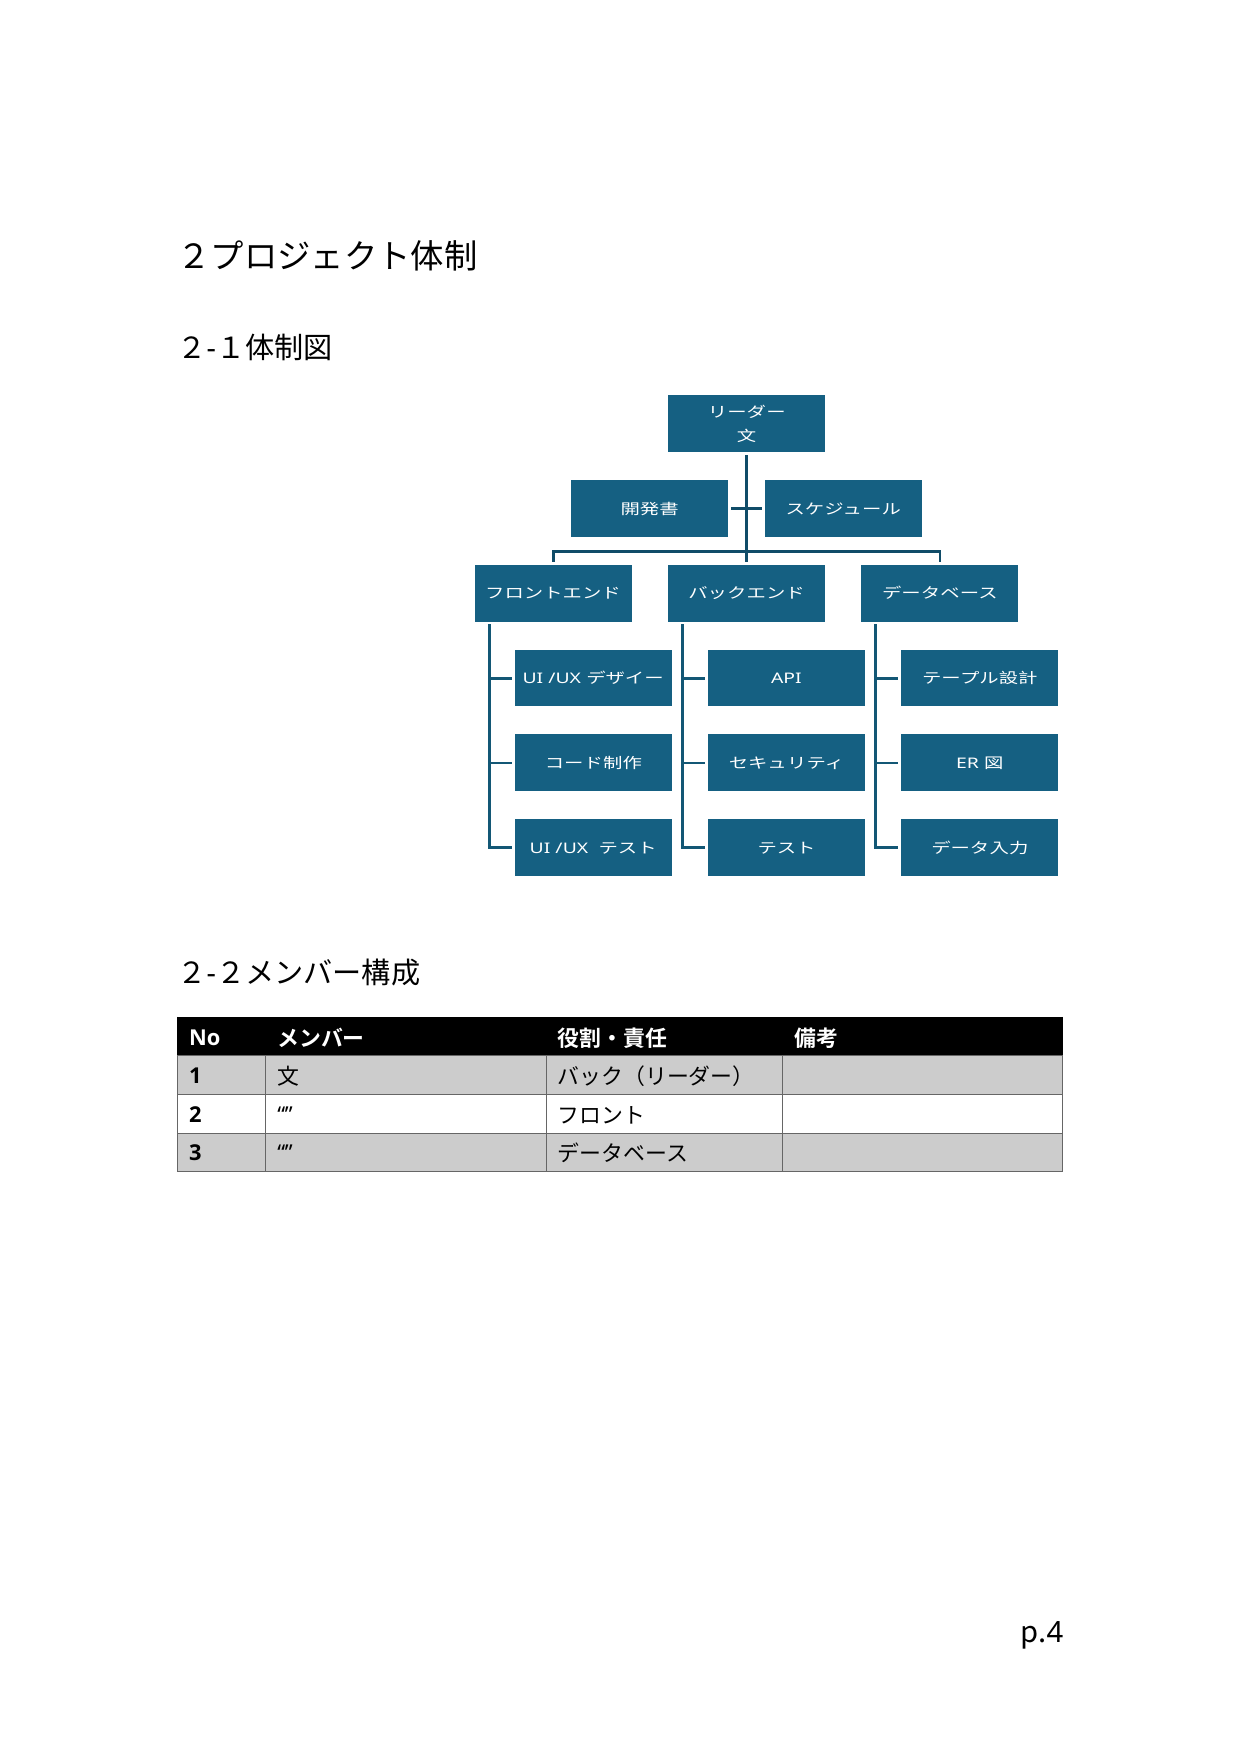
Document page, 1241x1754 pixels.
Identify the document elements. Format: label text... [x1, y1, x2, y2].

table_header No [178, 1018, 265, 1055]
table_cell “” [266, 1095, 546, 1132]
table_cell [783, 1095, 1062, 1132]
table_cell 文 [266, 1056, 546, 1094]
table_cell [783, 1134, 1062, 1171]
table_cell 1 [178, 1056, 265, 1094]
subtitle 体制図 [177, 308, 1063, 383]
table_header 役割・責任 [547, 1018, 782, 1055]
table_cell 2 [178, 1095, 265, 1132]
subtitle メンバー構成 [177, 933, 1063, 1008]
table_cell バック（リーダー） [547, 1056, 782, 1094]
table_header 備考 [783, 1018, 1062, 1055]
table_cell フロント [547, 1095, 782, 1132]
table_cell データベース [547, 1134, 782, 1171]
table_cell 3 [178, 1134, 265, 1171]
table_header メンバー [266, 1018, 546, 1055]
subtitle プロジェクト体制 [177, 217, 1063, 292]
table_cell [783, 1056, 1062, 1094]
table_cell “” [266, 1134, 546, 1171]
